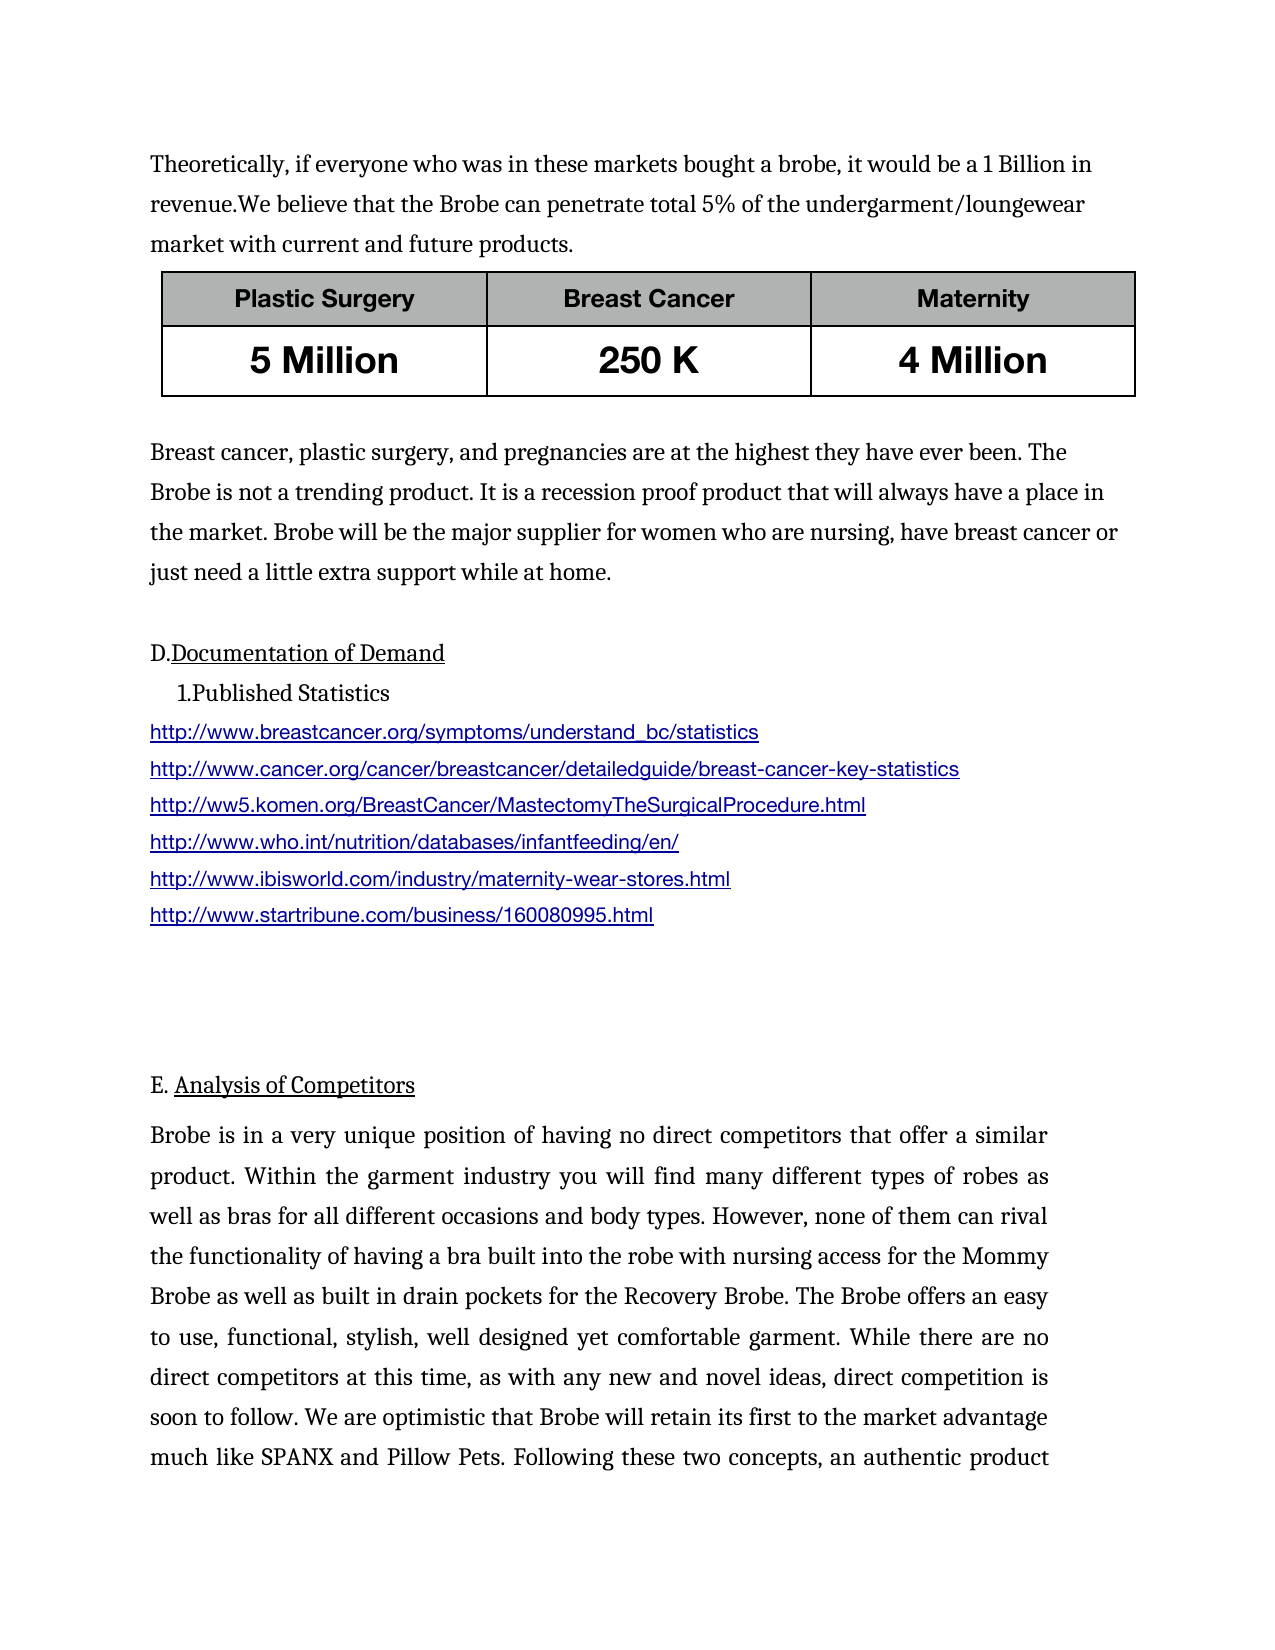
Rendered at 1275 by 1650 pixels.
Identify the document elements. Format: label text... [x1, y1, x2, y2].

text http://www.cancer.org/cancer/breastcancer/detailedguide/breast-cancer-key-statistics [150, 756, 1125, 782]
table_cell 5 Million [163, 327, 486, 395]
text Breast cancer, plastic surgery, and pregnancies are at the highest they have ever been. The Brobe is not a trending product. It is a recession proof product that will always have a place in the market. Brobe will be the major supplier for women who are nursing, have breast cancer or just need a little extra support while at home. [150, 437, 1125, 587]
table_cell 250 K [488, 327, 810, 395]
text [150, 1121, 1050, 1472]
table_header Plastic Surgery [163, 273, 486, 325]
text http://ww5.komen.org/BreastCancer/MastectomyTheSurgicalProcedure.html [150, 792, 1125, 818]
text D.Documentation of Demand [150, 638, 1125, 667]
text Theoretically, if everyone who was in these markets bought a brobe, it would be a 1 Billion in revenue.We believe that the Brobe can penetrate total 5% of the undergarment/loungewear market with current and future products. [150, 150, 1125, 259]
table_header Maternity [812, 273, 1134, 325]
table_header Breast Cancer [488, 273, 810, 325]
text 1.Published Statistics [150, 679, 1125, 707]
table_cell 4 Million [812, 327, 1134, 395]
text http://www.who.int/nutrition/databases/infantfeeding/en/ [150, 829, 1125, 855]
text http://www.breastcancer.org/symptoms/understand_bc/statistics [150, 719, 1125, 745]
text E. Analysis of Competitors [150, 1071, 1125, 1099]
text http://www.ibisworld.com/industry/maternity-wear-stores.html [150, 866, 1125, 892]
text http://www.startribune.com/business/160080995.html [150, 902, 1125, 928]
